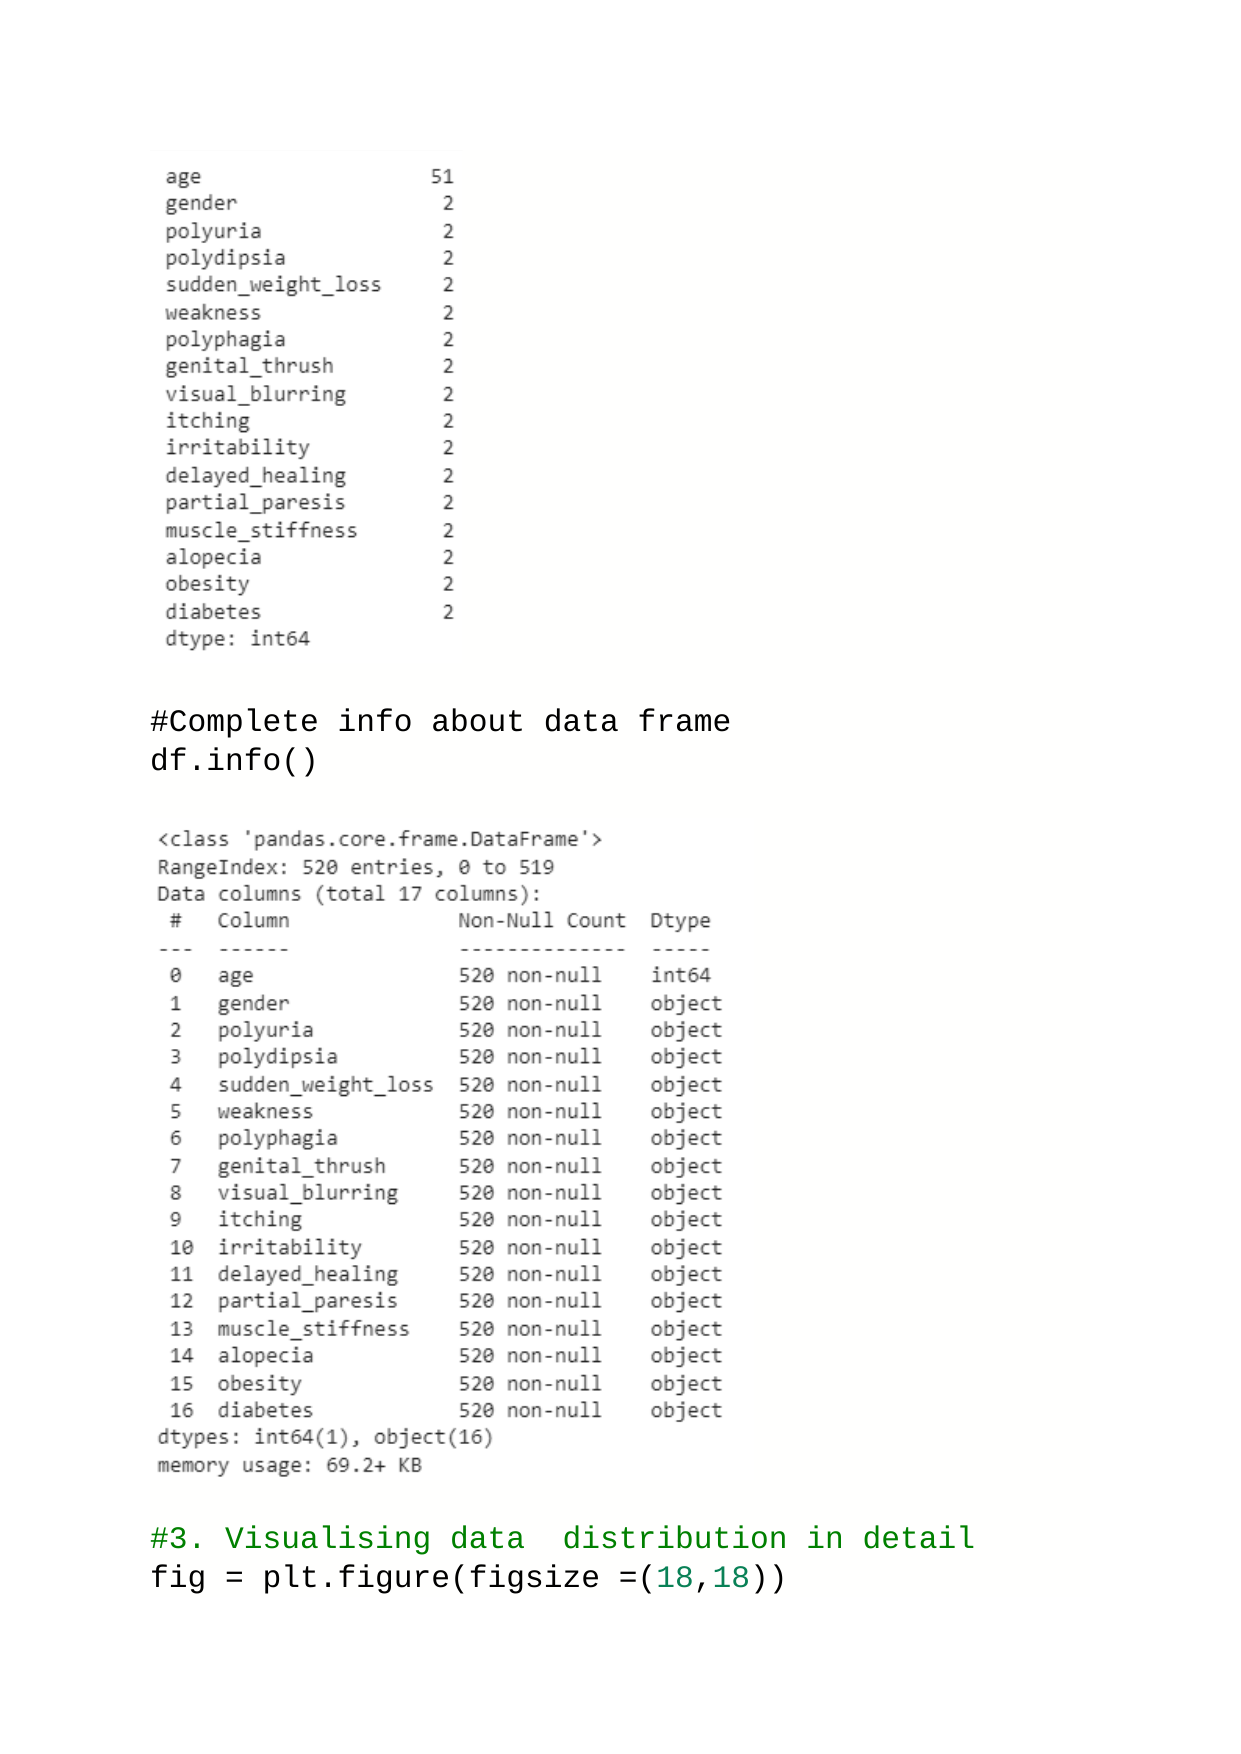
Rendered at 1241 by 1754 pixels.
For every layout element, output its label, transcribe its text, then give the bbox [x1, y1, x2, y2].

text fig = plt.figure(figsize =(18,18)) [150, 1558, 1090, 1597]
text df.info() [150, 741, 1090, 780]
text #3. Visualising data distribution in detail [150, 1519, 1090, 1558]
picture [150, 150, 463, 663]
picture [150, 818, 755, 1480]
text #Complete info about data frame [150, 702, 1090, 741]
